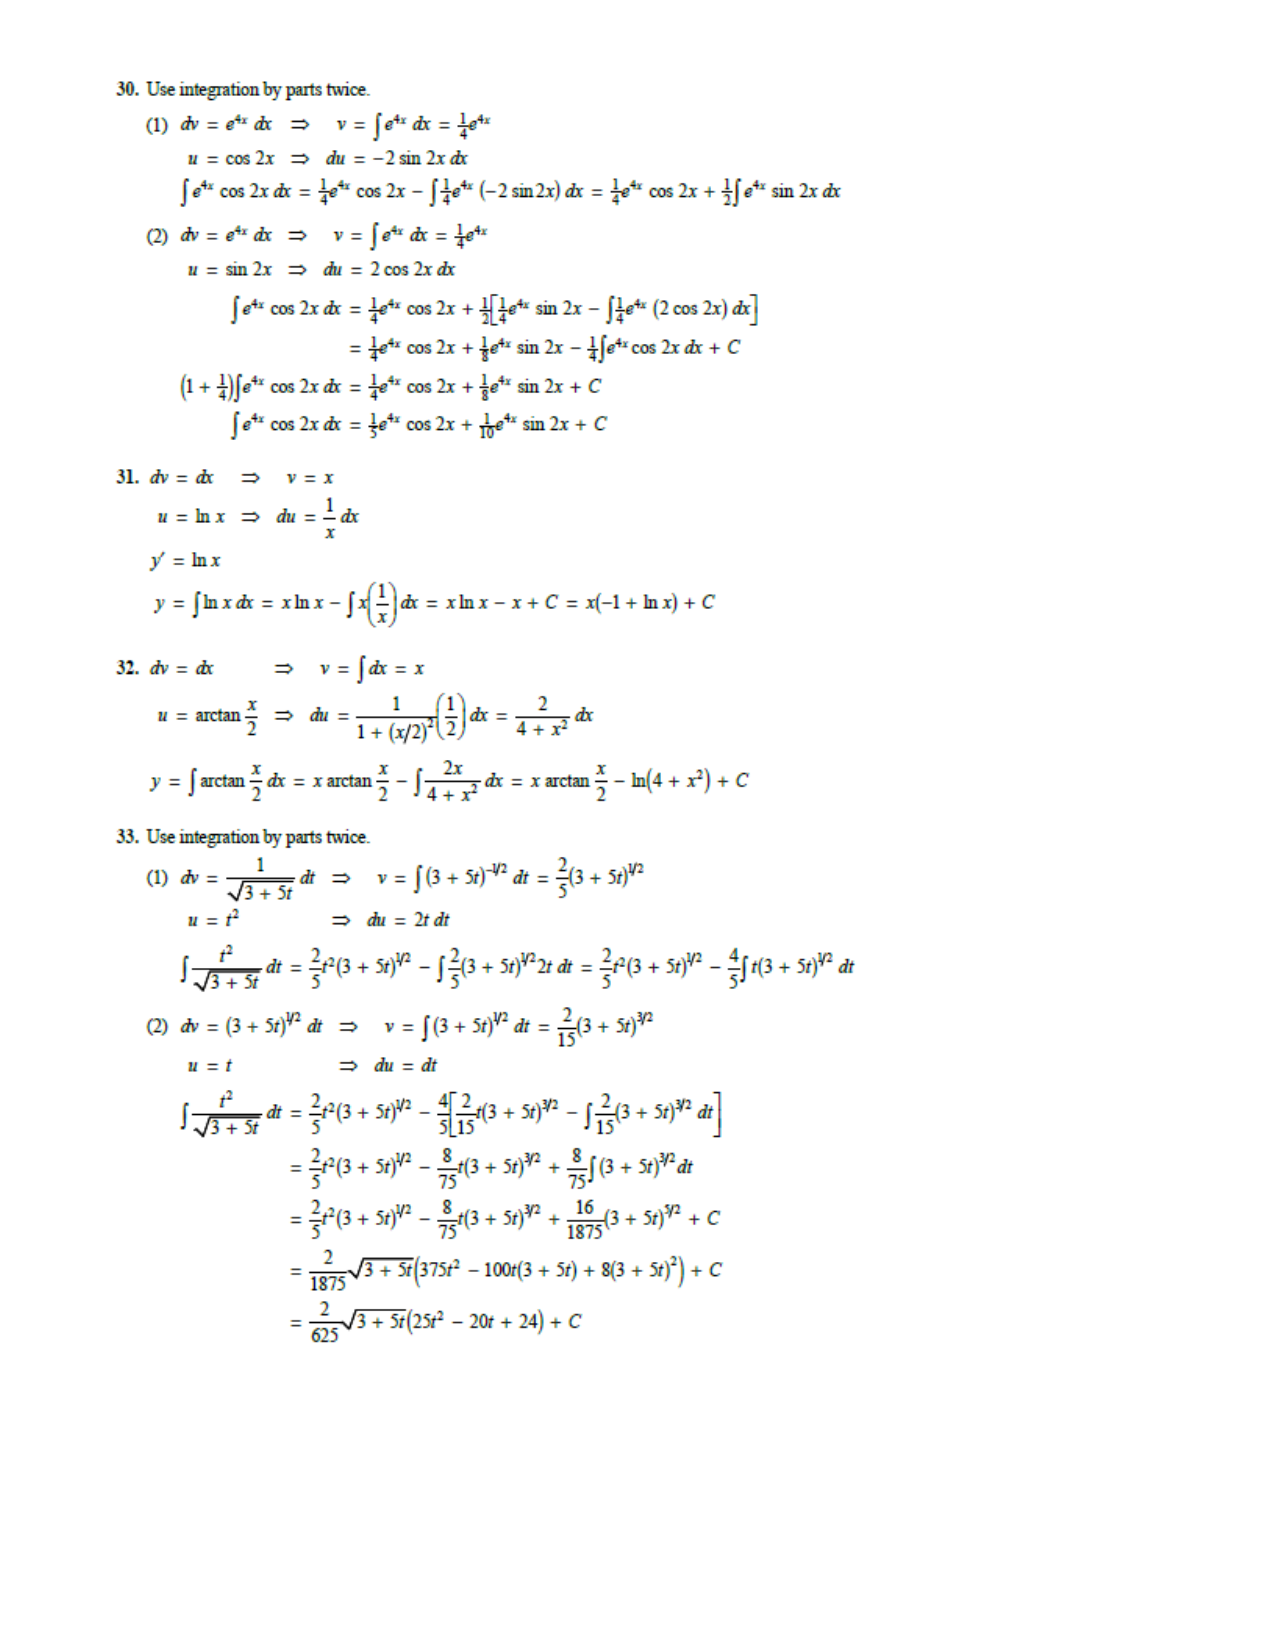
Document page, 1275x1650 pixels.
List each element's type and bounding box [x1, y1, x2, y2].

picture [75, 75, 1136, 1383]
